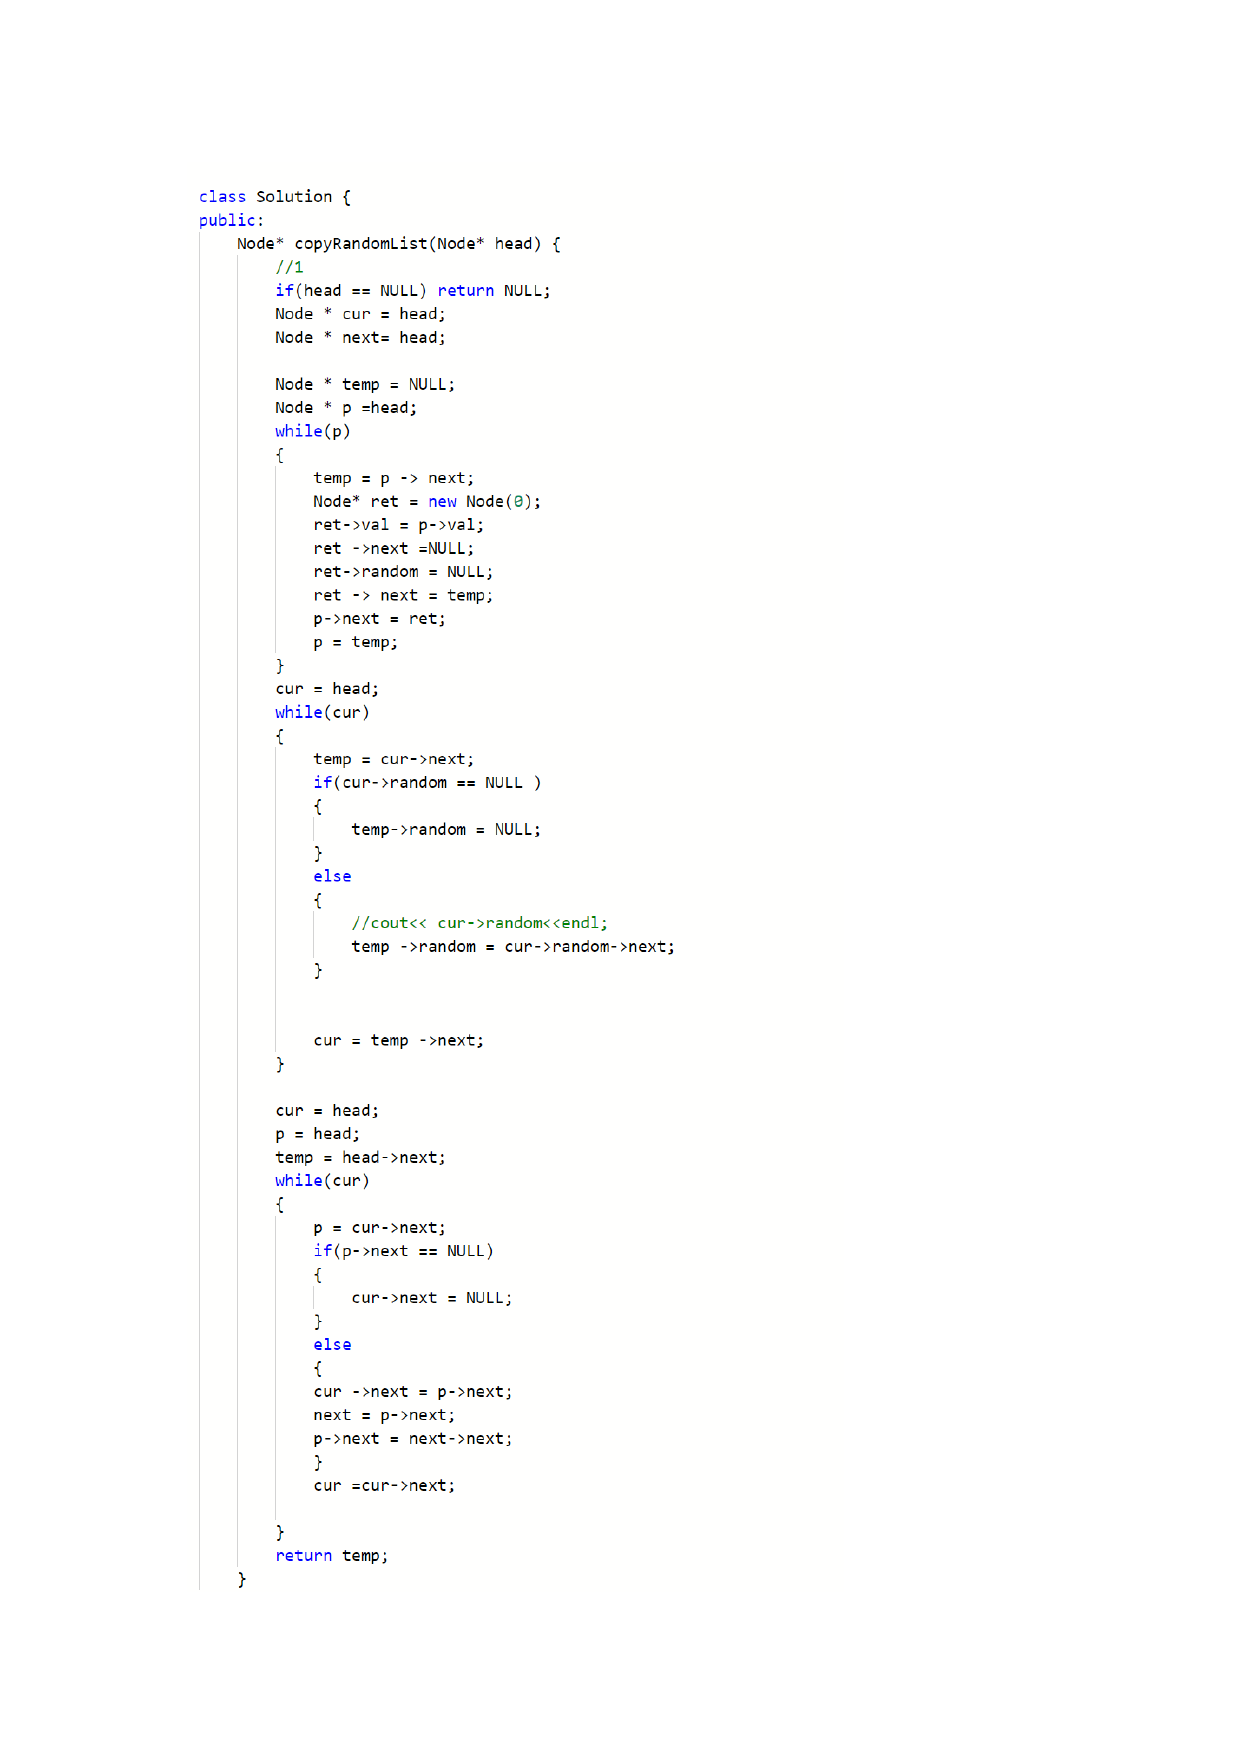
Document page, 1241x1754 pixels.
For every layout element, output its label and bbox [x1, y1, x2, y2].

picture [187, 162, 845, 1592]
